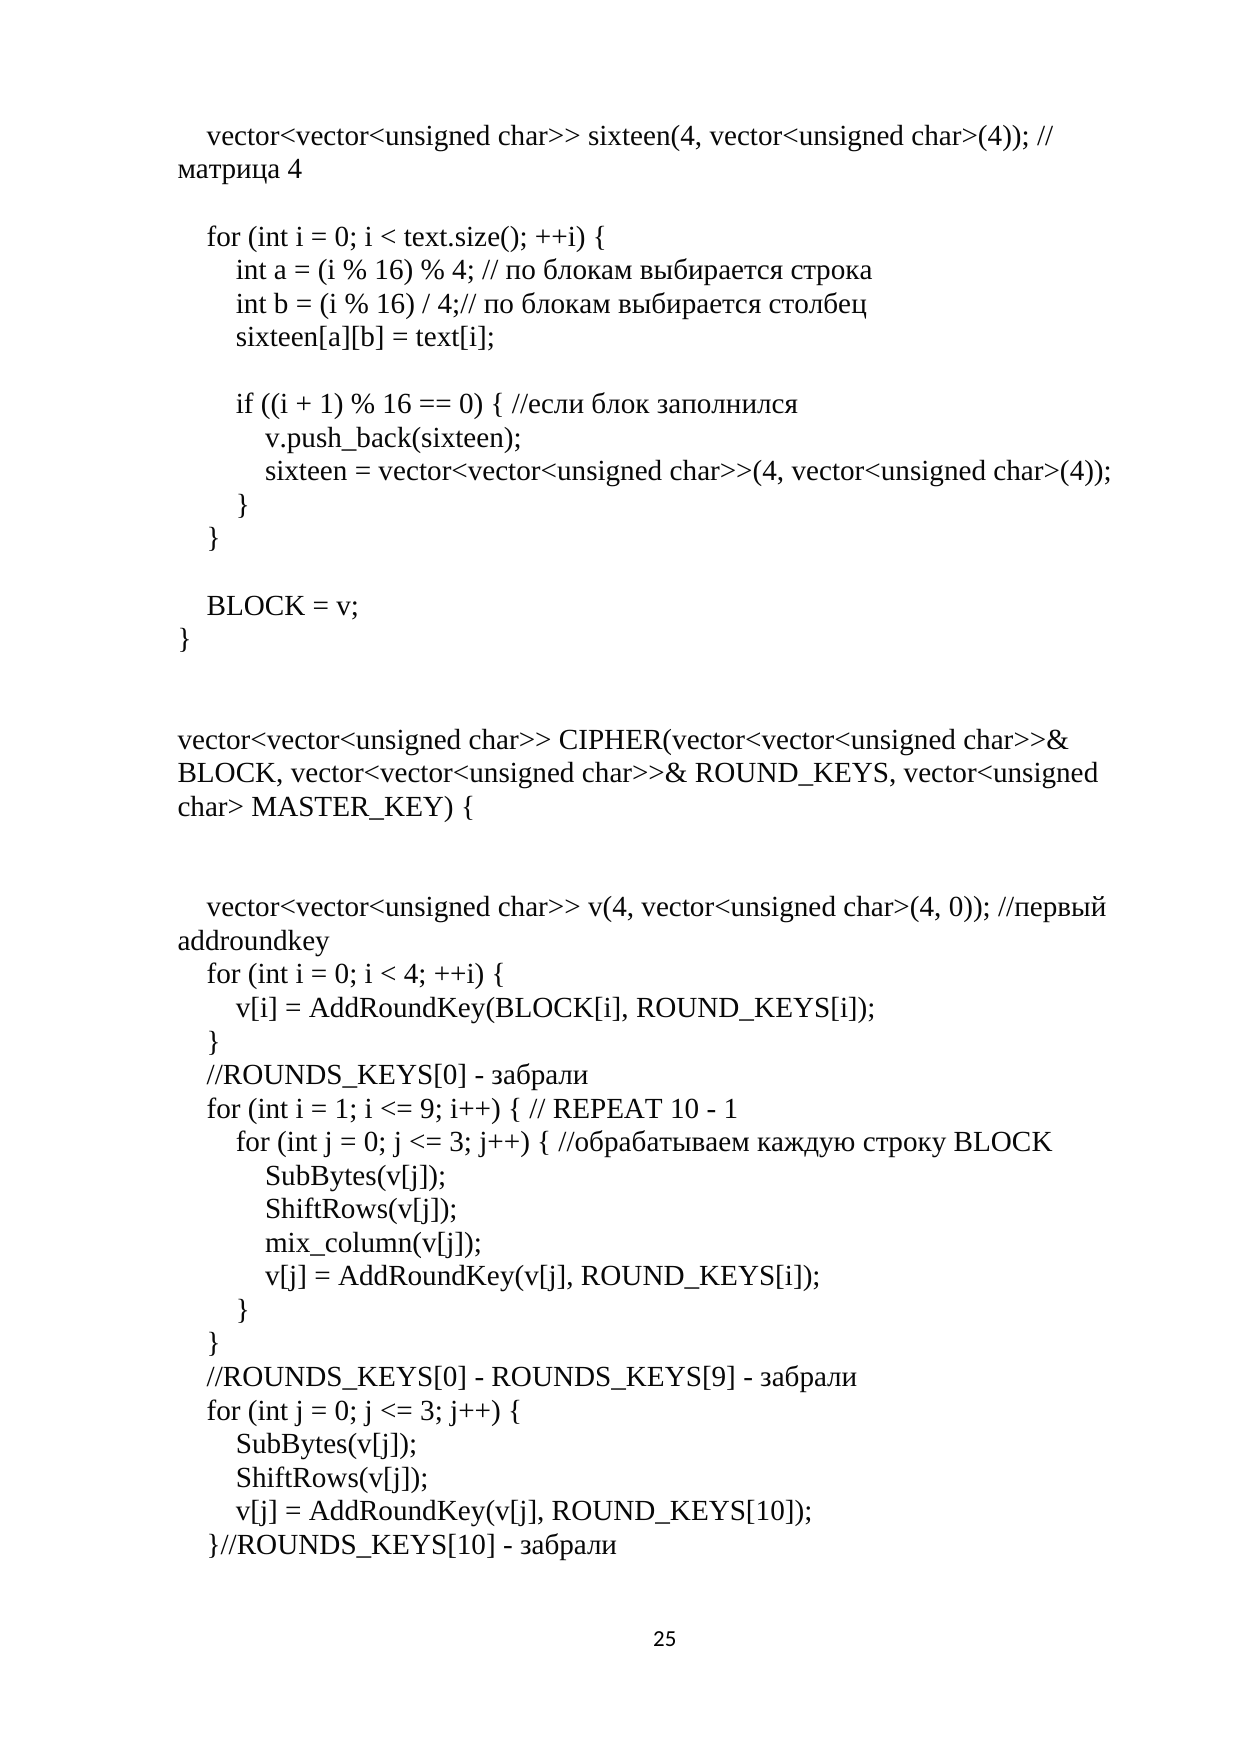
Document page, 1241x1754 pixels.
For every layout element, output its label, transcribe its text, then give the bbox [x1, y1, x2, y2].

text v[j] = AddRoundKey(v[j], ROUND_KEYS[i]); [177, 1258, 1152, 1292]
text sixteen = vector<vector<unsigned char>>(4, vector<unsigned char>(4)); [177, 453, 1152, 487]
text for (int i = 0; i < 4; ++i) { [177, 957, 1152, 990]
text //ROUNDS_KEYS[0] - забрали [177, 1057, 1152, 1091]
text if ((i + 1) % 16 == 0) { //если блок заполнился [177, 386, 1152, 420]
text int a = (i % 16) % 4; // по блокам выбирается строка [177, 252, 1152, 286]
text //ROUNDS_KEYS[0] - ROUNDS_KEYS[9] - забрали [177, 1359, 1152, 1393]
text } [177, 521, 1152, 554]
text vector<vector<unsigned char>> sixteen(4, vector<unsigned char>(4)); // матрица 4 [177, 118, 1152, 185]
text for (int i = 1; i <= 9; i++) { // REPEAT 10 - 1 [177, 1091, 1152, 1124]
text v.push_back(sixteen); [177, 420, 1152, 453]
text } [177, 1292, 1152, 1326]
text SubBytes(v[j]); [177, 1426, 1152, 1460]
text v[i] = AddRoundKey(BLOCK[i], ROUND_KEYS[i]); [177, 990, 1152, 1024]
text for (int i = 0; i < text.size(); ++i) { [177, 219, 1152, 252]
text } [177, 487, 1152, 521]
text ShiftRows(v[j]); [177, 1191, 1152, 1225]
text for (int j = 0; j <= 3; j++) { [177, 1393, 1152, 1426]
text vector<vector<unsigned char>> v(4, vector<unsigned char>(4, 0)); //первый addroundkey [177, 889, 1152, 957]
text v[j] = AddRoundKey(v[j], ROUND_KEYS[10]); [177, 1493, 1152, 1527]
text ShiftRows(v[j]); [177, 1460, 1152, 1493]
text } [177, 621, 1152, 655]
text } [177, 1024, 1152, 1057]
text int b = (i % 16) / 4;// по блокам выбирается столбец [177, 286, 1152, 319]
text }//ROUNDS_KEYS[10] - забрали [177, 1527, 1152, 1560]
text mix_column(v[j]); [177, 1225, 1152, 1258]
text vector<vector<unsigned char>> CIPHER(vector<vector<unsigned char>>& BLOCK, vector<vector<unsigned char>>& ROUND_KEYS, vector<unsigned char> MASTER_KEY) { [177, 722, 1152, 822]
text for (int j = 0; j <= 3; j++) { //обрабатываем каждую строку BLOCK [177, 1124, 1152, 1158]
text BLOCK = v; [177, 588, 1152, 621]
text SubBytes(v[j]); [177, 1158, 1152, 1191]
text } [177, 1326, 1152, 1359]
text sixteen[a][b] = text[i]; [177, 319, 1152, 353]
